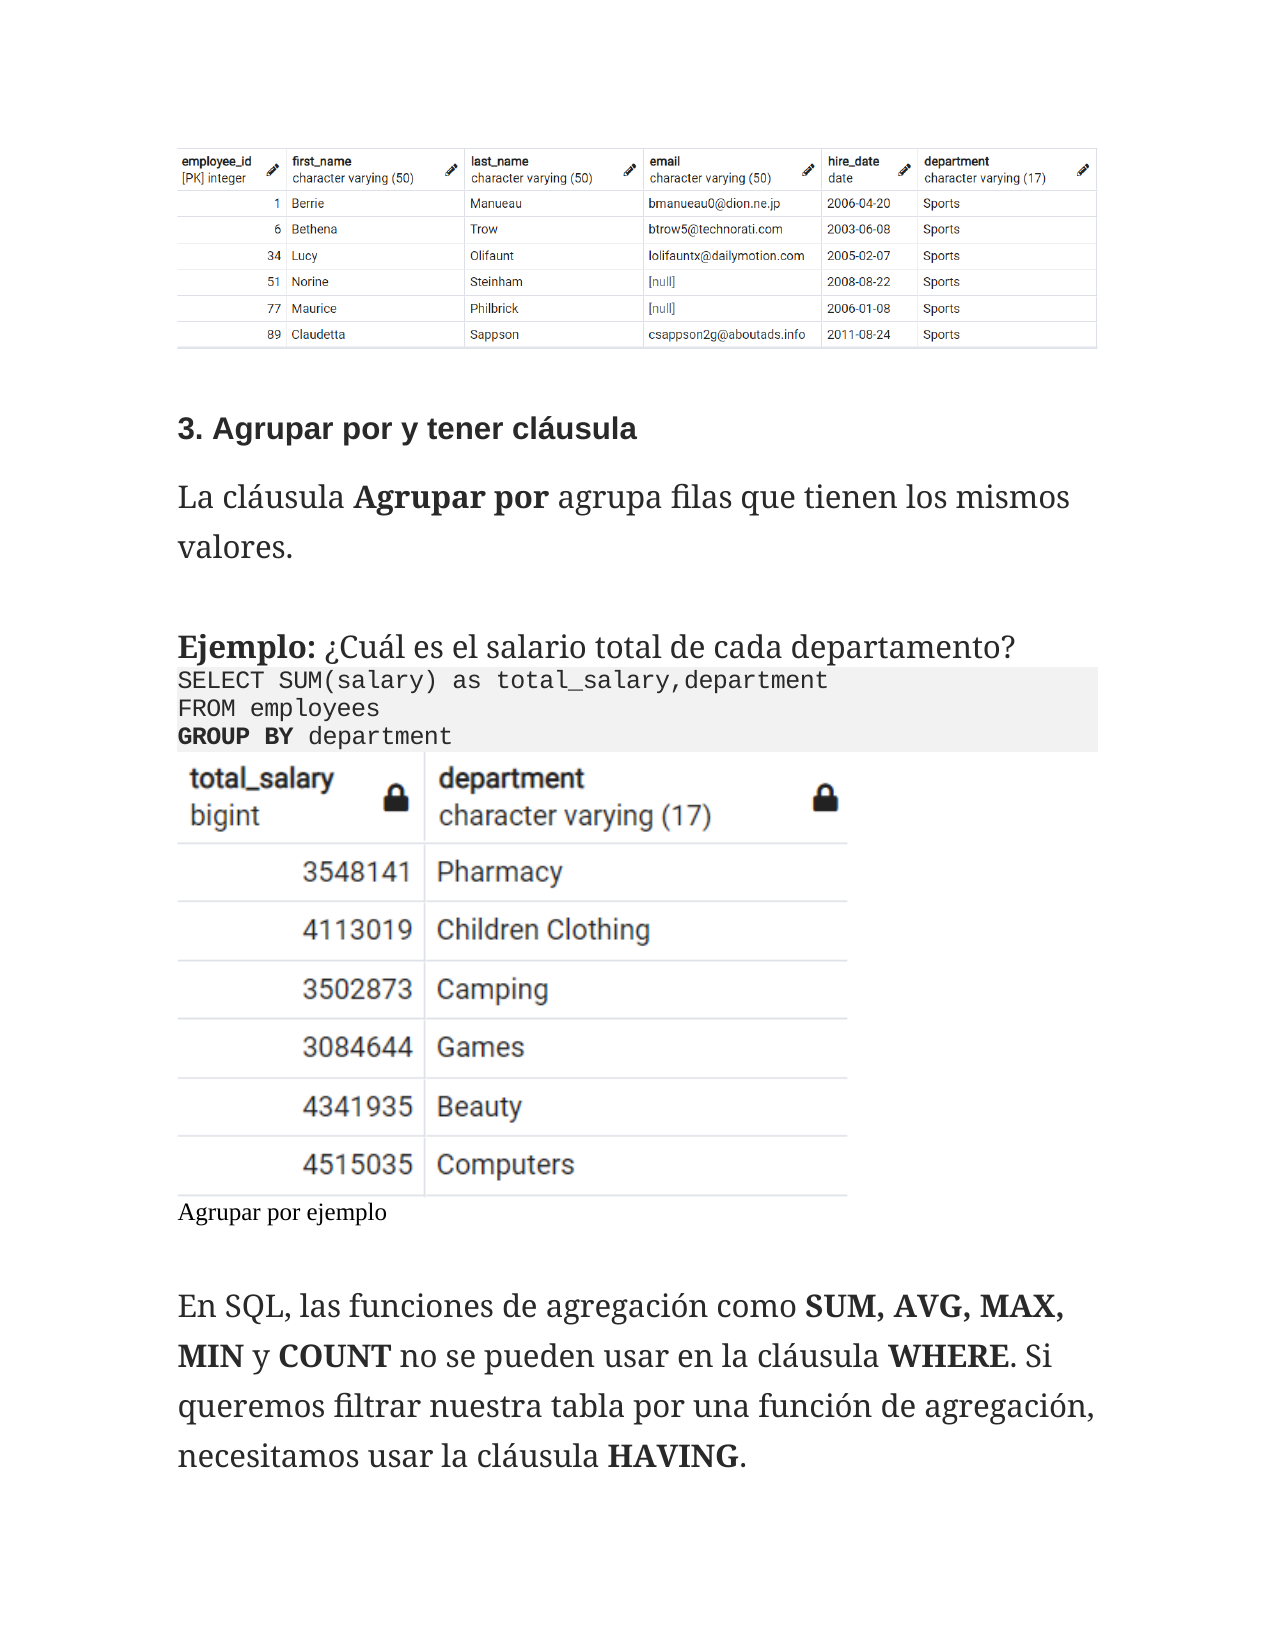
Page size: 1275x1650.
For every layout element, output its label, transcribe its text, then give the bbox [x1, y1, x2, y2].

text En SQL, las funciones de agregación como SUM, AVG, MAX, MIN y COUNT no se pueden usar en la cláusula WHERE. Si queremos filtrar nuestra tabla por una función de agregación, necesitamos usar la cláusula HAVING. [177, 1276, 1098, 1476]
text Agrupar por ejemplo [177, 1197, 1098, 1226]
text La cláusula Agrupar por agrupa filas que tienen los mismos valores. [177, 467, 1098, 567]
picture [177, 752, 848, 1198]
text 3. Agrupar por y tener cláusula [177, 408, 1098, 446]
text Ejemplo: ¿Cuál es el salario total de cada departamento? [177, 617, 1098, 667]
text SELECT SUM(salary) as total_salary,department FROM employees GROUP BY department [177, 667, 1098, 752]
picture [177, 147, 1098, 349]
